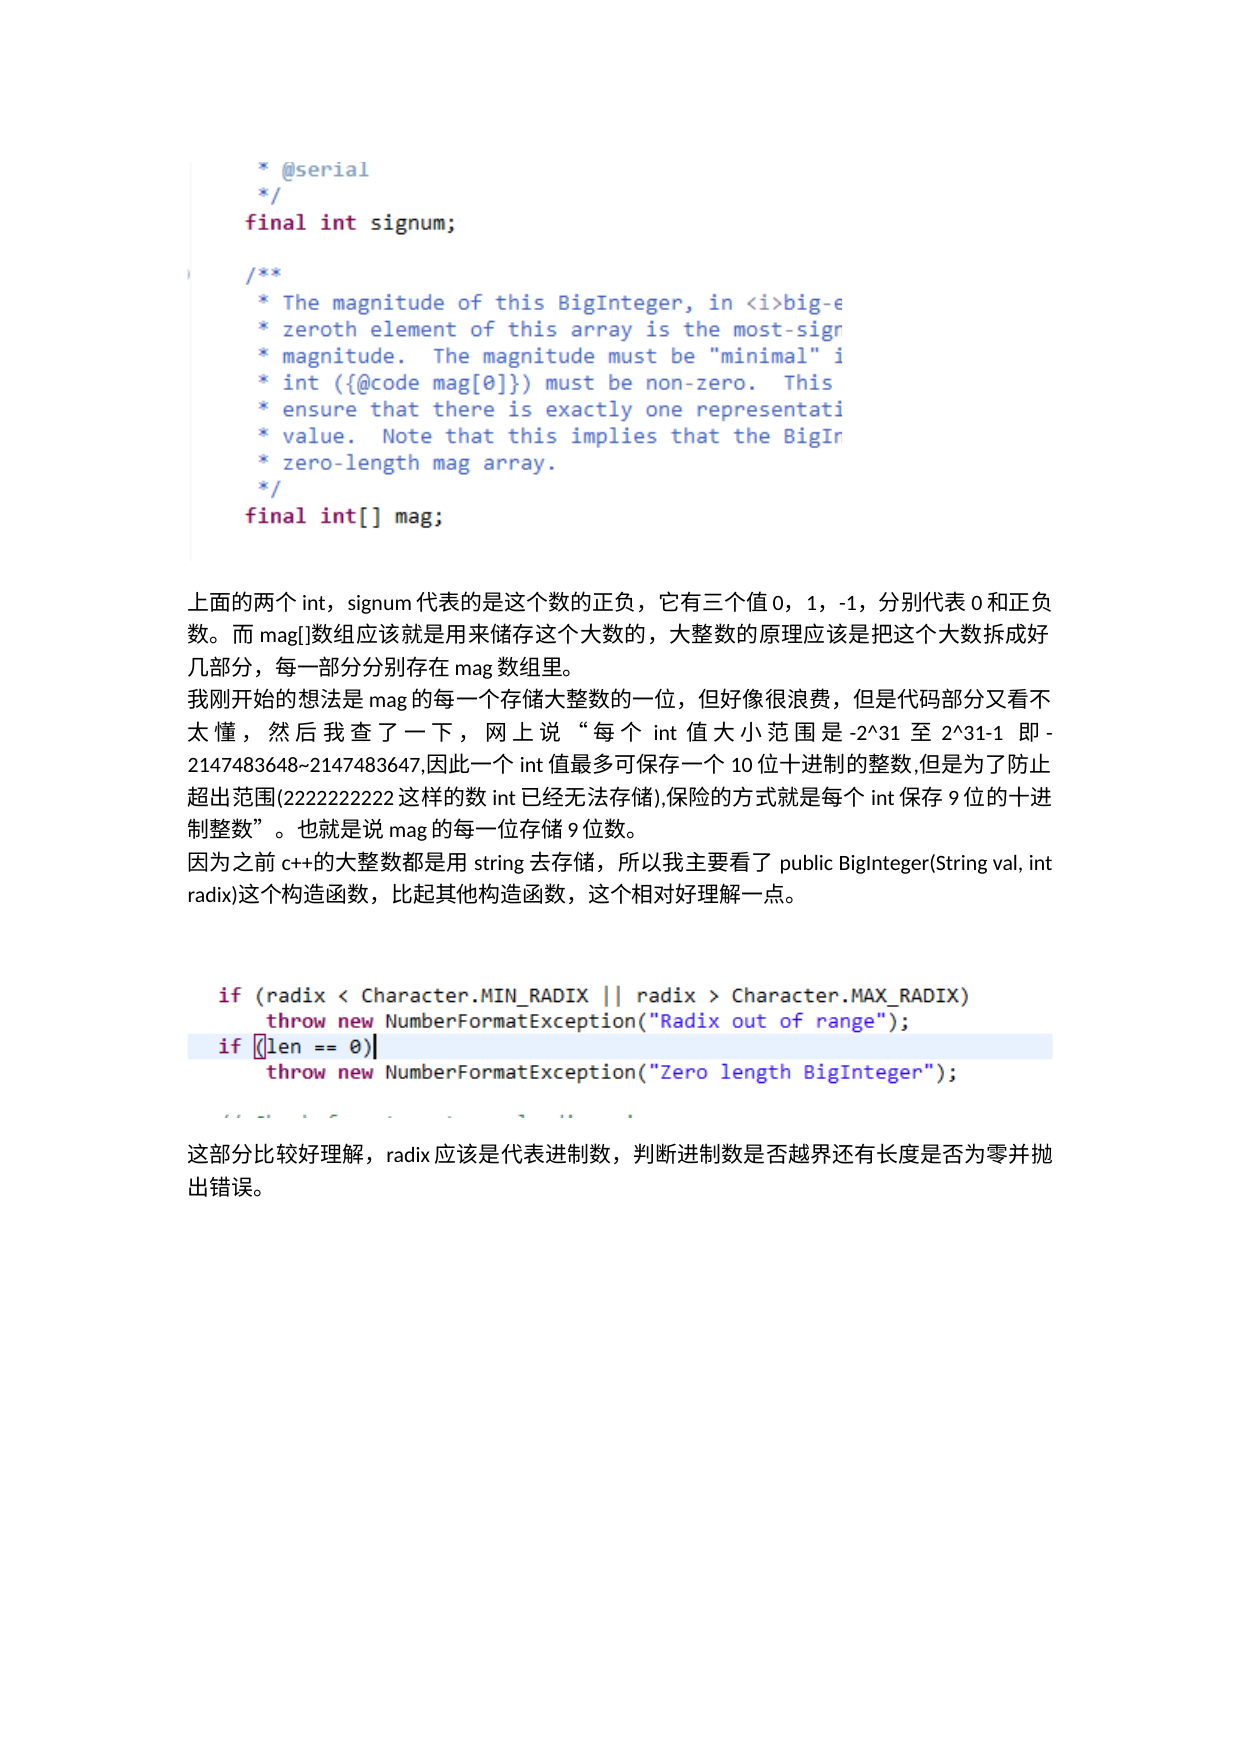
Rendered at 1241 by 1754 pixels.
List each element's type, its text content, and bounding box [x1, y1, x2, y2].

text 因为之前c++的大整数都是用string去存储，所以我主要看了public BigInteger(String val, int radix)这个构造函数，比起其他构造函数，这个相对好理解一点。 [187, 844, 1053, 909]
picture [187, 974, 1053, 1118]
picture [187, 162, 843, 561]
text 我刚开始的想法是mag的每一个存储大整数的一位，但好像很浪费，但是代码部分又看不太懂，然后我查了一下，网上说“每个int值大小范围是-2^31至2^31-1 即-2147483648~2147483647,因此一个int值最多可保存一个10位十进制的整数,但是为了防止超出范围(2222222222这样的数int已经无法存储),保险的方式就是每个int保存9位的十进制整数”。也就是说mag的每一位存储9位数。 [187, 682, 1053, 844]
text 这部分比较好理解，radix应该是代表进制数，判断进制数是否越界还有长度是否为零并抛出错误。 [187, 1137, 1053, 1202]
text 上面的两个int，signum代表的是这个数的正负，它有三个值0，1，-1，分别代表0和正负数。而mag[]数组应该就是用来储存这个大数的，大整数的原理应该是把这个大数拆成好几部分，每一部分分别存在mag数组里。 [187, 584, 1053, 682]
